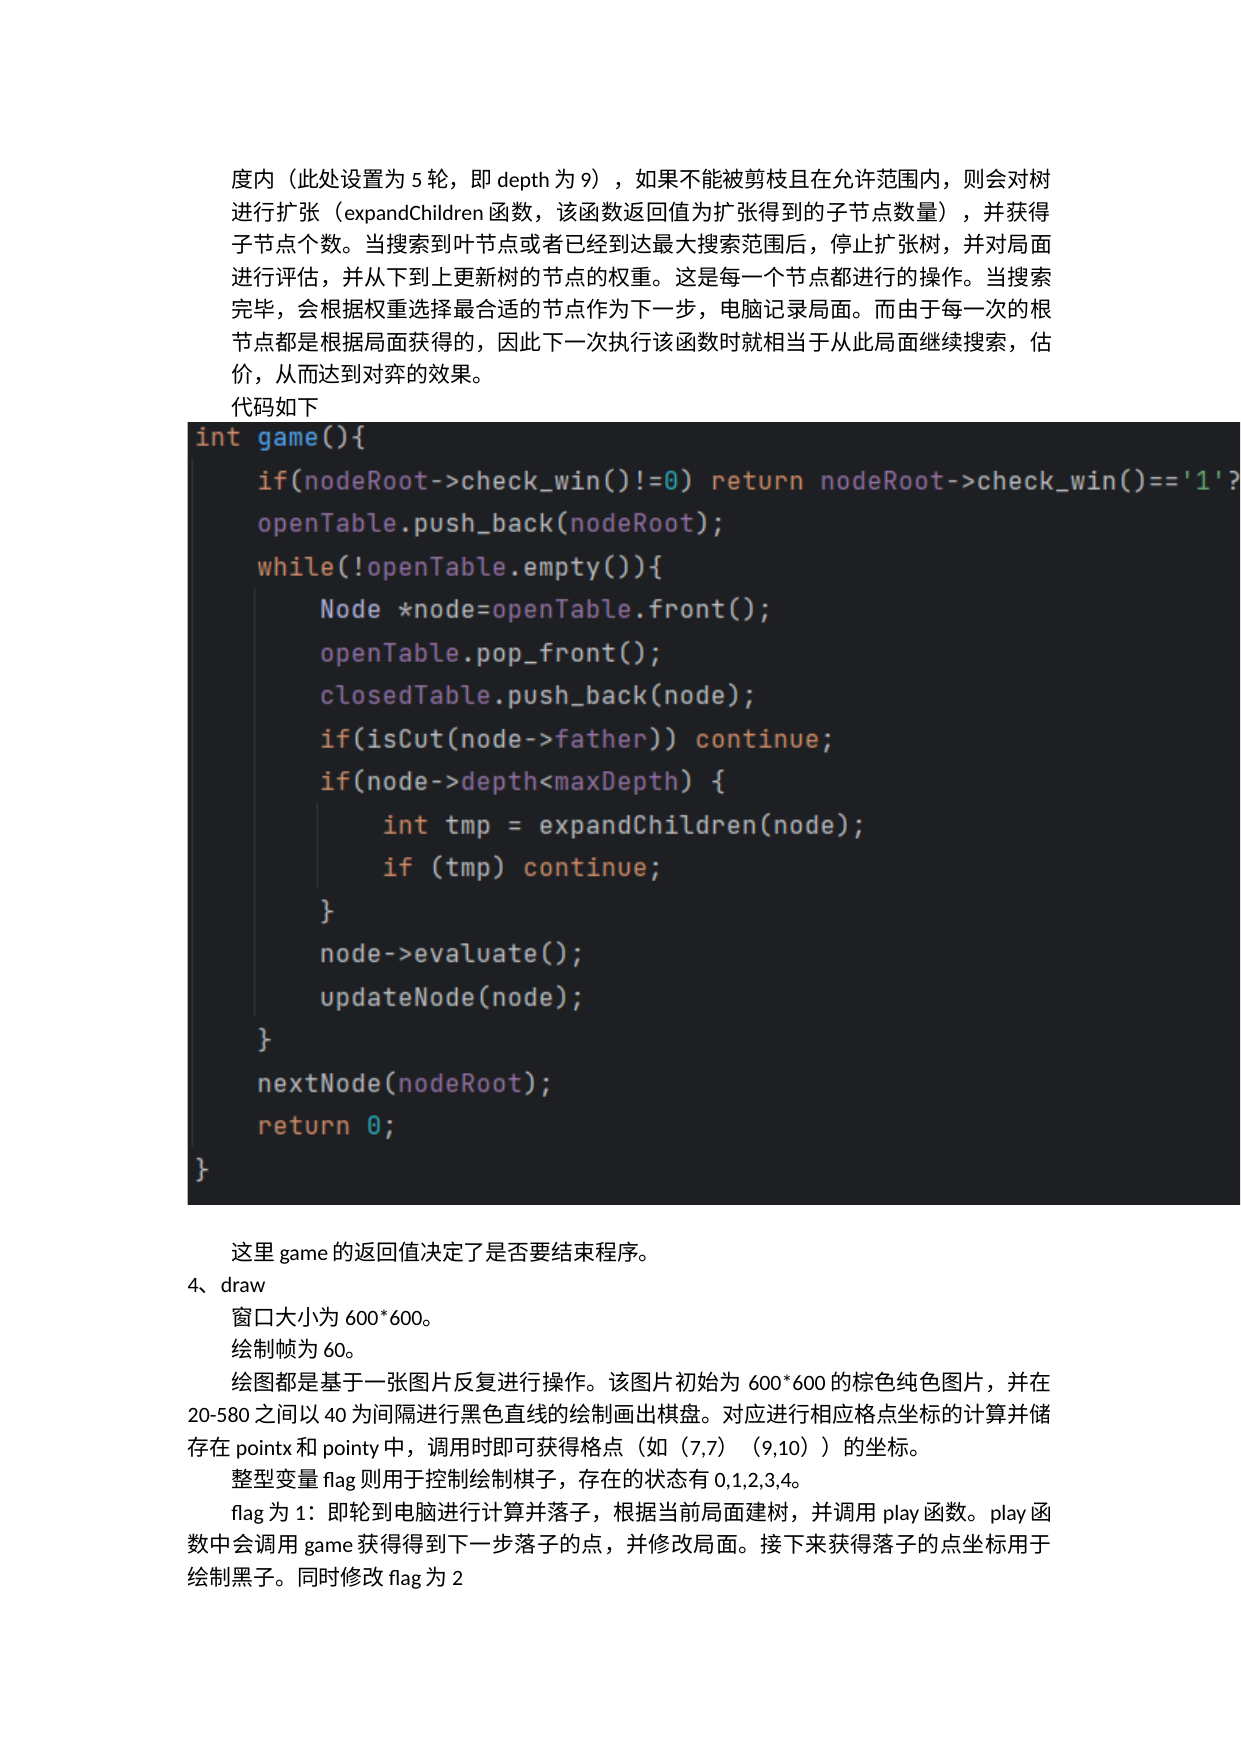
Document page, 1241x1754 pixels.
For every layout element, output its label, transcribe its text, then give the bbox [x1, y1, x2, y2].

list 代码如下 [187, 389, 1053, 422]
list 这里game的返回值决定了是否要结束程序。 [187, 1234, 1053, 1267]
list 绘制帧为60。 [187, 1332, 1053, 1364]
list 整型变量flag则用于控制绘制棋子，存在的状态有0,1,2,3,4。 [187, 1462, 1053, 1494]
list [231, 162, 1053, 389]
list 窗口大小为600*600。 [187, 1299, 1053, 1332]
picture [187, 422, 1241, 1205]
list 绘图都是基于一张图片反复进行操作。该图片初始为600*600的棕色纯色图片，并在20-580之间以40为间隔进行黑色直线的绘制画出棋盘。对应进行相应格点坐标的计算并储存在pointx和pointy中，调用时即可获得格点（如（7,7）（9,10））的坐标。 [187, 1364, 1053, 1462]
list flag为1：即轮到电脑进行计算并落子，根据当前局面建树，并调用play函数。play函数中会调用game获得得到下一步落子的点，并修改局面。接下来获得落子的点坐标用于绘制黑子。同时修改flag为2 [187, 1494, 1053, 1592]
list draw [187, 1267, 1053, 1299]
